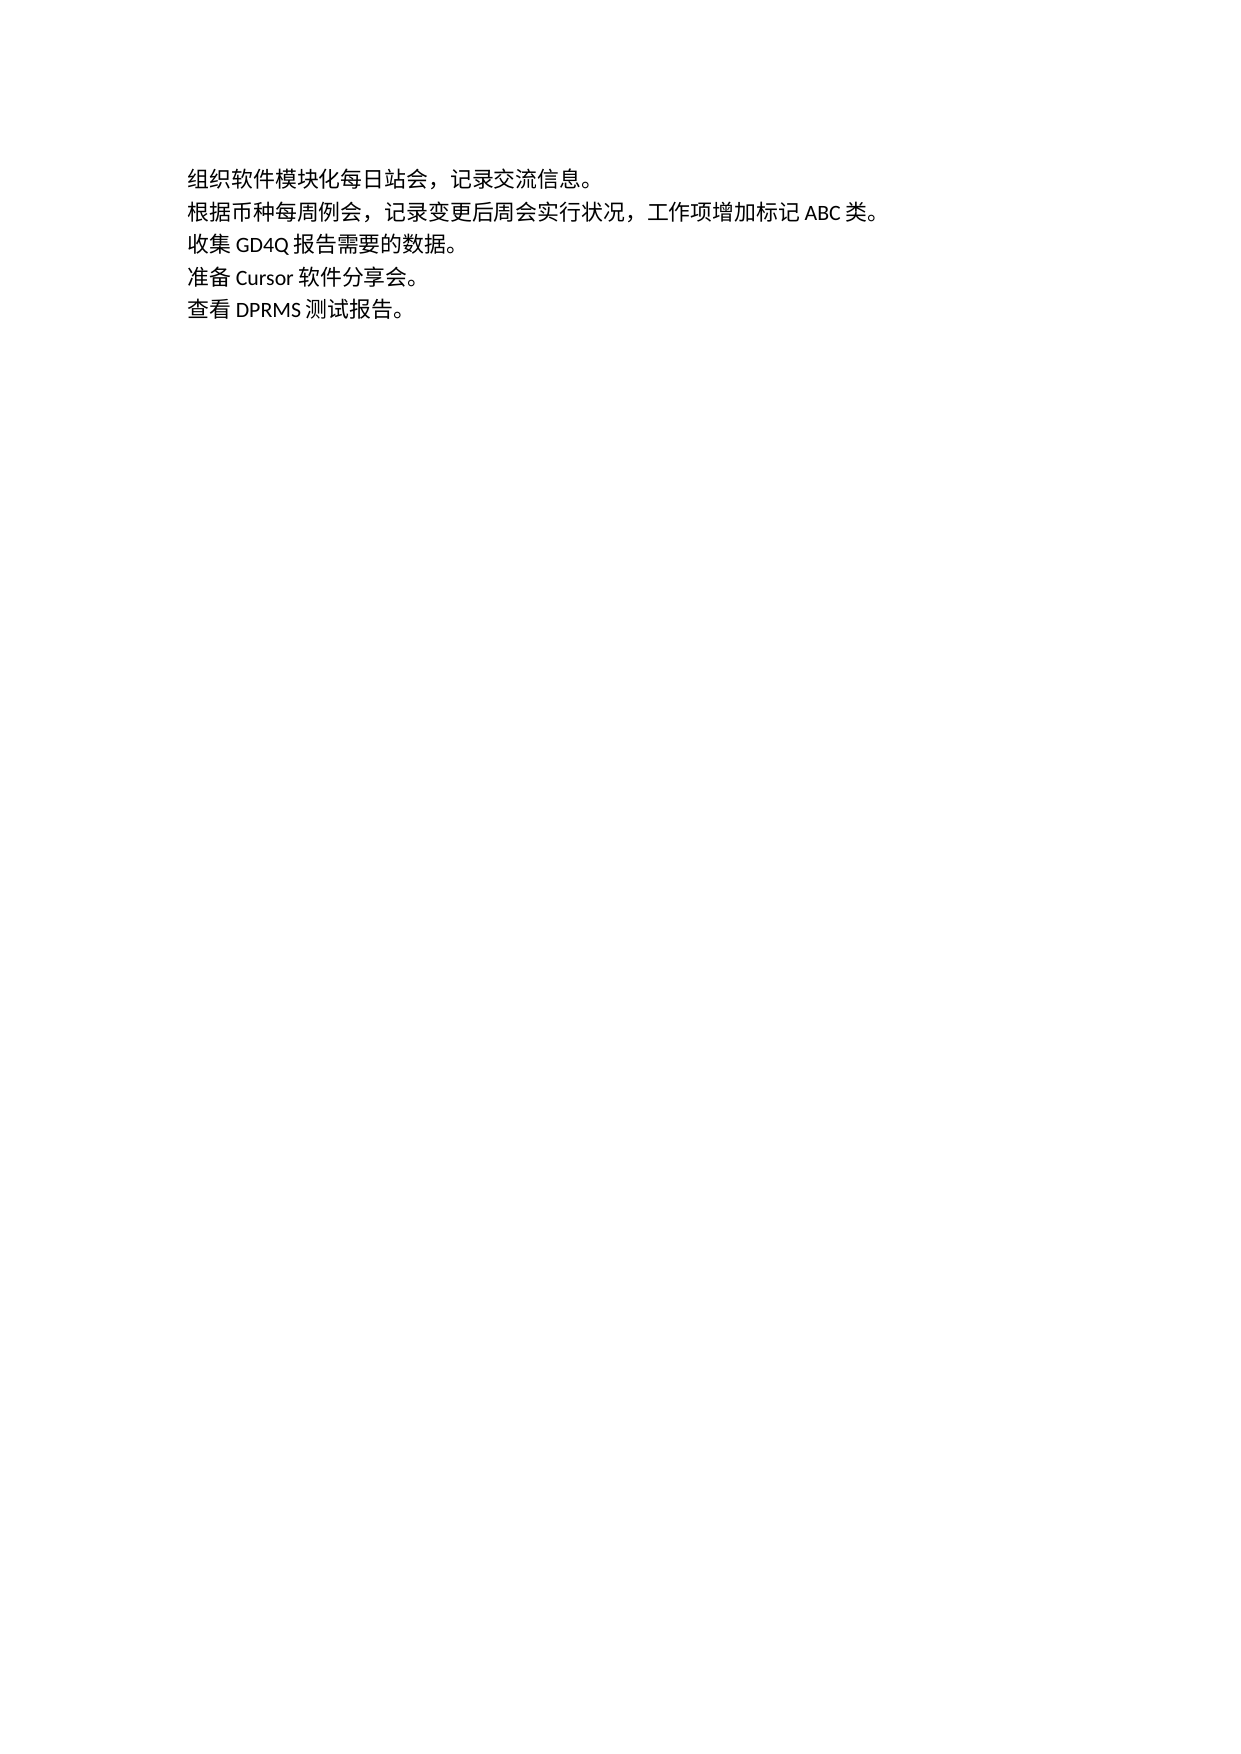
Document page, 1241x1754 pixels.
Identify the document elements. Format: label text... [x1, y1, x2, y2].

text 查看DPRMS测试报告。 [187, 292, 1053, 324]
text 准备Cursor软件分享会。 [187, 259, 1053, 292]
text 组织软件模块化每日站会，记录交流信息。 [187, 162, 1053, 194]
text 收集GD4Q报告需要的数据。 [187, 227, 1053, 259]
text 根据币种每周例会，记录变更后周会实行状况，工作项增加标记ABC类。 [187, 194, 1053, 227]
